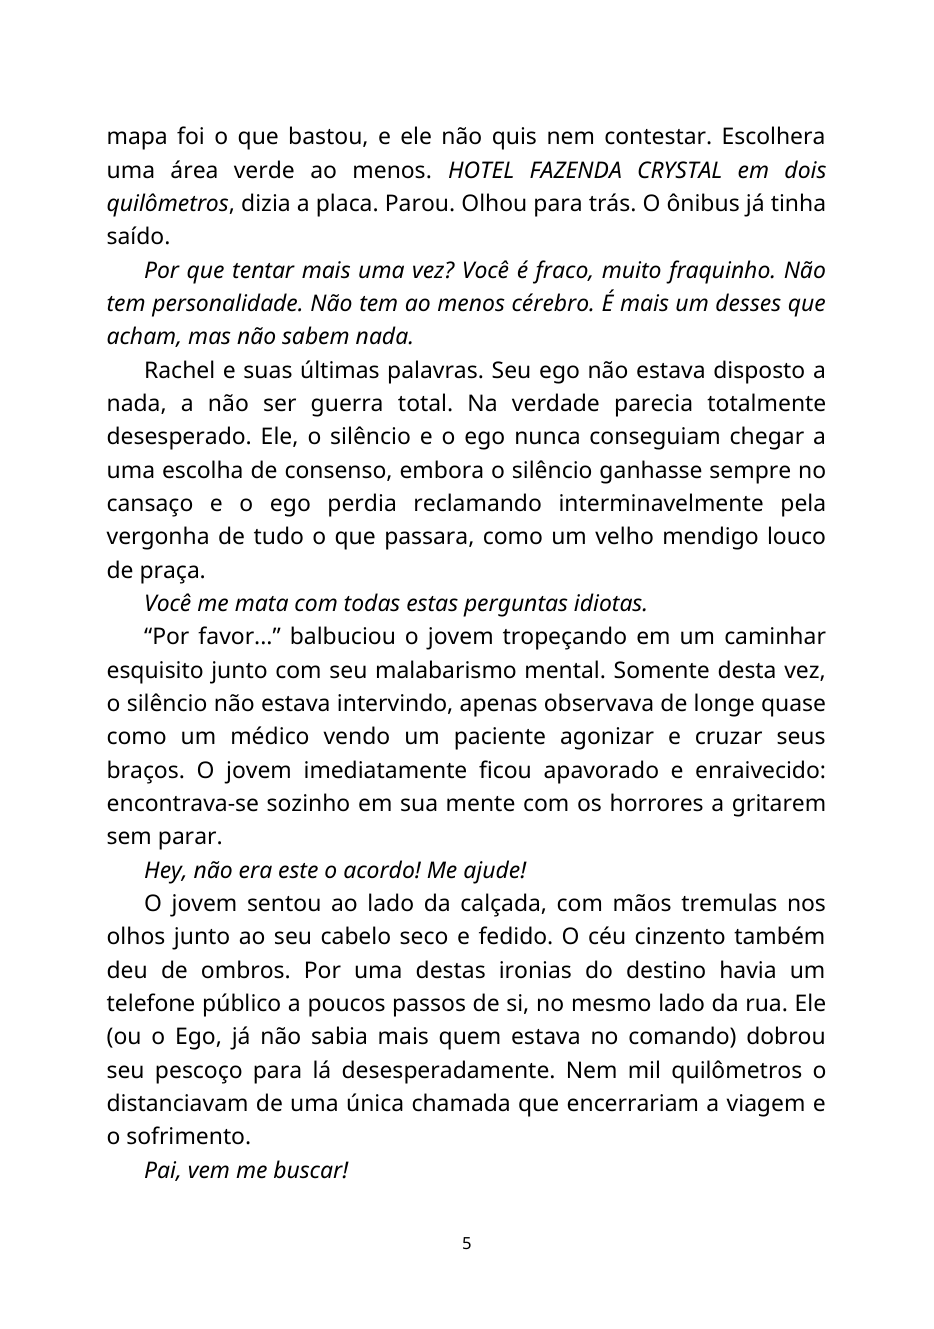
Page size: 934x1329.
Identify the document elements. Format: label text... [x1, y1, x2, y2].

text Por que tentar mais uma vez? Você é fraco, muito fraquinho. Não tem personalidade. Não tem ao menos cérebro. É mais um desses que acham, mas não sabem nada. [106, 251, 827, 351]
text Você me mata com todas estas perguntas idiotas. [106, 585, 827, 618]
text Pai, vem me buscar! [106, 1151, 827, 1185]
text “Por favor...” balbuciou o jovem tropeçando em um caminhar esquisito junto com seu malabarismo mental. Somente desta vez, o silêncio não estava intervindo, apenas observava de longe quase como um médico vendo um paciente agonizar e cruzar seus braços. O jovem imediatamente ficou apavorado e enraivecido: encontrava-se sozinho em sua mente com os horrores a gritarem sem parar. [106, 618, 827, 851]
text Rachel e suas últimas palavras. Seu ego não estava disposto a nada, a não ser guerra total. Na verdade parecia totalmente desesperado. Ele, o silêncio e o ego nunca conseguiam chegar a uma escolha de consenso, embora o silêncio ganhasse sempre no cansaço e o ego perdia reclamando interminavelmente pela vergonha de tudo o que passara, como um velho mendigo louco de praça. [106, 351, 827, 585]
text Hey, não era este o acordo! Me ajude! [106, 851, 827, 885]
text O jovem sentou ao lado da calçada, com mãos tremulas nos olhos junto ao seu cabelo seco e fedido. O céu cinzento também deu de ombros. Por uma destas ironias do destino havia um telefone público a poucos passos de si, no mesmo lado da rua. Ele (ou o Ego, já não sabia mais quem estava no comando) dobrou seu pescoço para lá desesperadamente. Nem mil quilômetros o distanciavam de uma única chamada que encerrariam a viagem e o sofrimento. [106, 885, 827, 1151]
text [106, 118, 827, 251]
